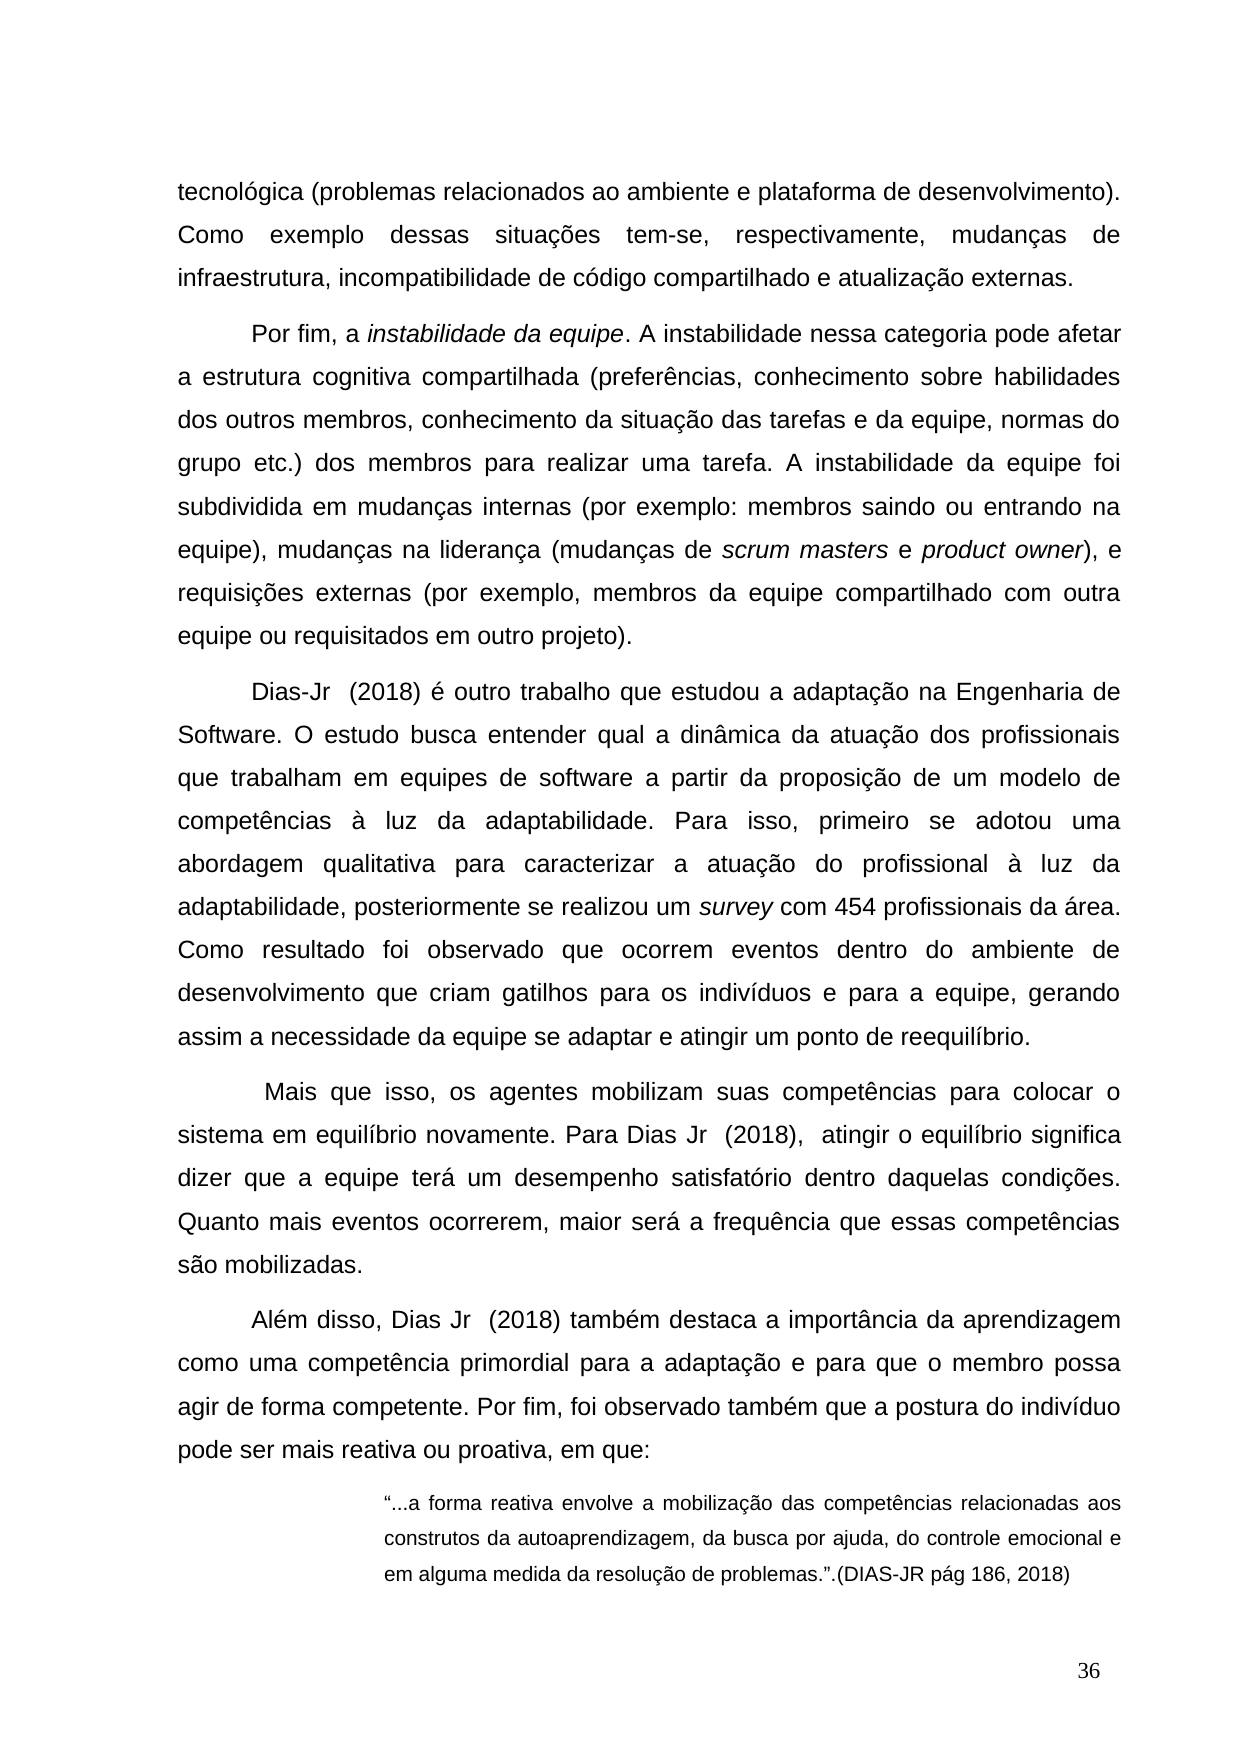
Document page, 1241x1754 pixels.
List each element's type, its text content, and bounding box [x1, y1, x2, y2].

text Mais que isso, os agentes mobilizam suas competências para colocar o sistema em equilíbrio novamente. Para Dias Jr (2018), atingir o equilíbrio significa dizer que a equipe terá um desempenho satisfatório dentro daquelas condições. Quanto mais eventos ocorrerem, maior será a frequência que essas competências são mobilizadas. [177, 1077, 1122, 1278]
text Além disso, Dias Jr (2018) também destaca a importância da aprendizagem como uma competência primordial para a adaptação e para que o membro possa agir de forma competente. Por fim, foi observado também que a postura do indivíduo pode ser mais reativa ou proativa, em que: [177, 1305, 1122, 1463]
text “...a forma reativa envolve a mobilização das competências relacionadas aos construtos da autoaprendizagem, da busca por ajuda, do controle emocional e em alguma medida da resolução de problemas.”.(DIAS-JR pág 186, 2018) [384, 1490, 1122, 1586]
text Dias-Jr (2018) é outro trabalho que estudou a adaptação na Engenharia de Software. O estudo busca entender qual a dinâmica da atuação dos profissionais que trabalham em equipes de software a partir da proposição de um modelo de competências à luz da adaptabilidade. Para isso, primeiro se adotou uma abordagem qualitativa para caracterizar a atuação do profissional à luz da adaptabilidade, posteriormente se realizou um survey com 454 profissionais da área. Como resultado foi observado que ocorrem eventos dentro do ambiente de desenvolvimento que criam gatilhos para os indivíduos e para a equipe, gerando assim a necessidade da equipe se adaptar e atingir um ponto de reequilíbrio. [177, 677, 1122, 1050]
text Por fim, a instabilidade da equipe. A instabilidade nessa categoria pode afetar a estrutura cognitiva compartilhada (preferências, conhecimento sobre habilidades dos outros membros, conhecimento da situação das tarefas e da equipe, normas do grupo etc.) dos membros para realizar uma tarefa. A instabilidade da equipe foi subdividida em mudanças internas (por exemplo: membros saindo ou entrando na equipe), mudanças na liderança (mudanças de scrum masters e product owner), e requisições externas (por exemplo, membros da equipe compartilhado com outra equipe ou requisitados em outro projeto). [177, 319, 1122, 650]
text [177, 177, 1122, 292]
